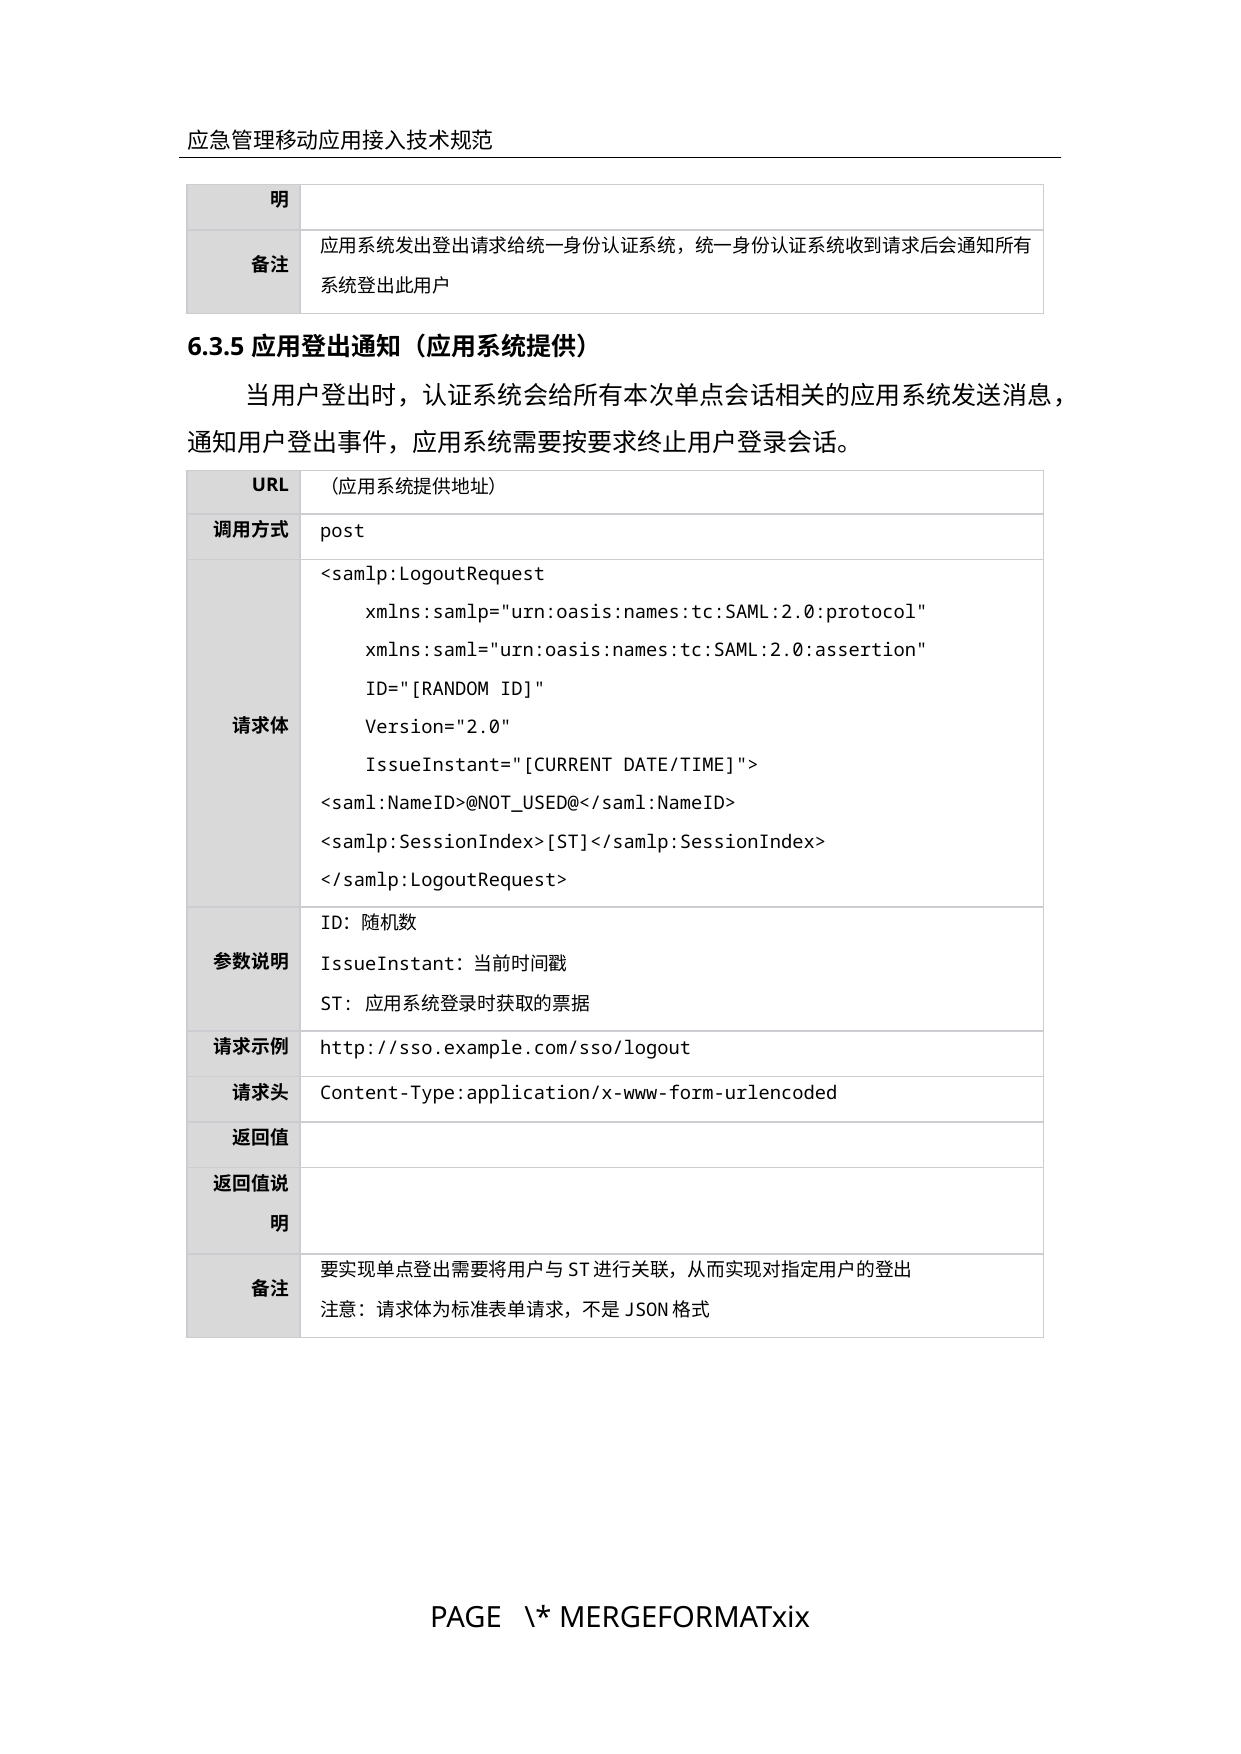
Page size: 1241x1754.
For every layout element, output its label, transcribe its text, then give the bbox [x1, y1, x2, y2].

table_cell 返回值说明 [188, 185, 299, 229]
subtitle 应用登出通知（应用系统提供） [187, 327, 1053, 363]
table_cell [301, 1123, 1043, 1167]
table_cell 要实现单点登出需要将用户与ST进行关联，从而实现对指定用户的登出 注意：请求体为标准表单请求，不是JSON格式 [301, 1255, 1043, 1337]
table_header （应用系统提供地址） [301, 471, 1043, 513]
table_cell 参数说明 [188, 908, 299, 1030]
table_cell [301, 1168, 1043, 1253]
table_cell <samlp:LogoutRequest xmlns:samlp="urn:oasis:names:tc:SAML:2.0:protocol" xmlns:saml="urn:oasis:names:tc:SAML:2.0:assertion" ID="[RANDOM ID]" Version="2.0" IssueInstant="[CURRENT DATE/TIME]"> <saml:NameID>@NOT_USED@</saml:NameID> <samlp:SessionIndex>[ST]</samlp:SessionIndex> </samlp:LogoutRequest> [301, 560, 1043, 906]
table_cell 调用方式 [188, 515, 299, 559]
table_cell Content-Type:application/x-www-form-urlencoded [301, 1077, 1043, 1121]
table_cell 返回值 [188, 1123, 299, 1167]
table_cell 备注 [188, 1255, 299, 1337]
text 当用户登出时，认证系统会给所有本次单点会话相关的应用系统发送消息，通知用户登出事件，应用系统需要按要求终止用户登录会话。 [187, 375, 1053, 459]
table_cell ID：随机数 IssueInstant：当前时间戳 ST: 应用系统登录时获取的票据 [301, 908, 1043, 1030]
table_cell 请求示例 [188, 1032, 299, 1076]
table_cell [301, 185, 1043, 229]
table_cell http://sso.example.com/sso/logout [301, 1032, 1043, 1076]
table_cell 返回值说明 [188, 1168, 299, 1253]
table_cell post [301, 515, 1043, 559]
table_cell 应用系统发出登出请求给统一身份认证系统，统一身份认证系统收到请求后会通知所有系统登出此用户 [301, 231, 1043, 313]
table_cell 请求体 [188, 560, 299, 906]
table_header URL [188, 471, 299, 513]
table_cell 备注 [188, 231, 299, 313]
table_cell 请求头 [188, 1077, 299, 1121]
